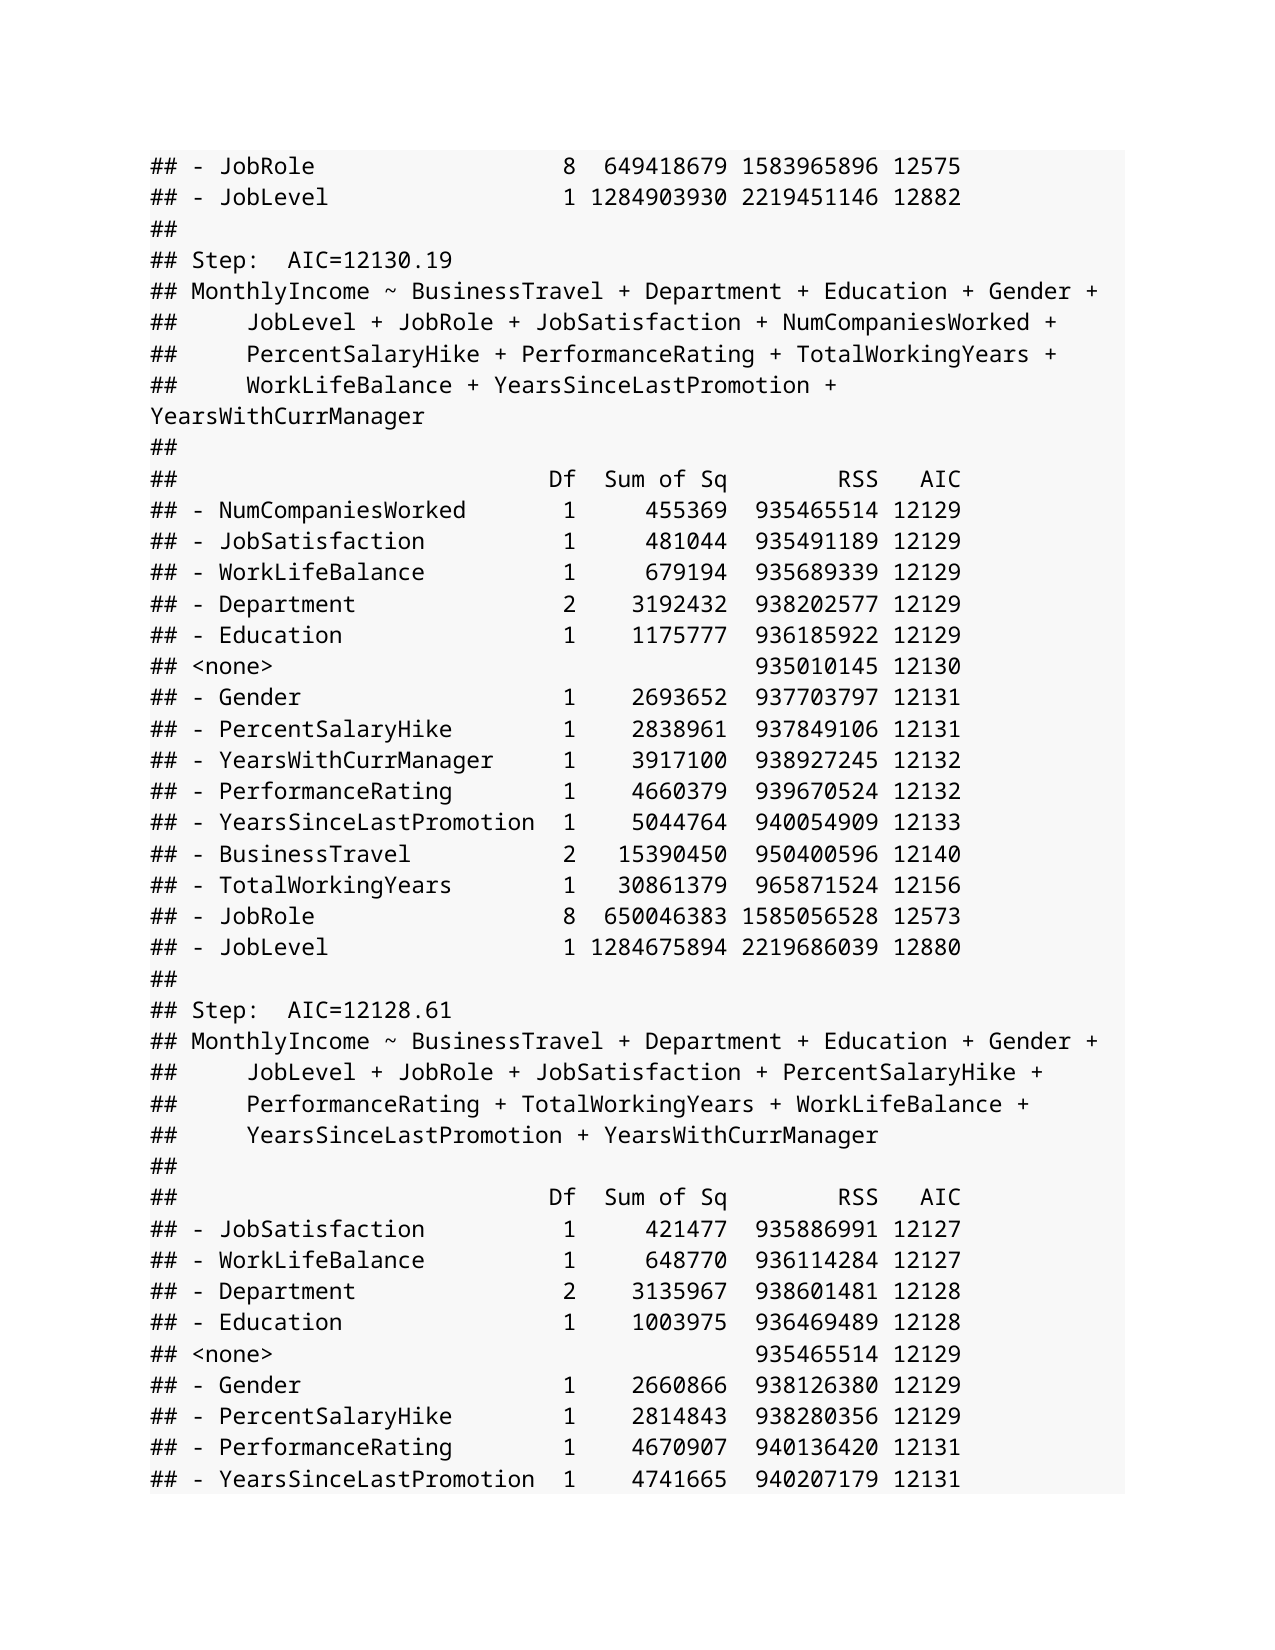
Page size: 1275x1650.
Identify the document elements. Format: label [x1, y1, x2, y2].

text [150, 150, 1125, 1494]
